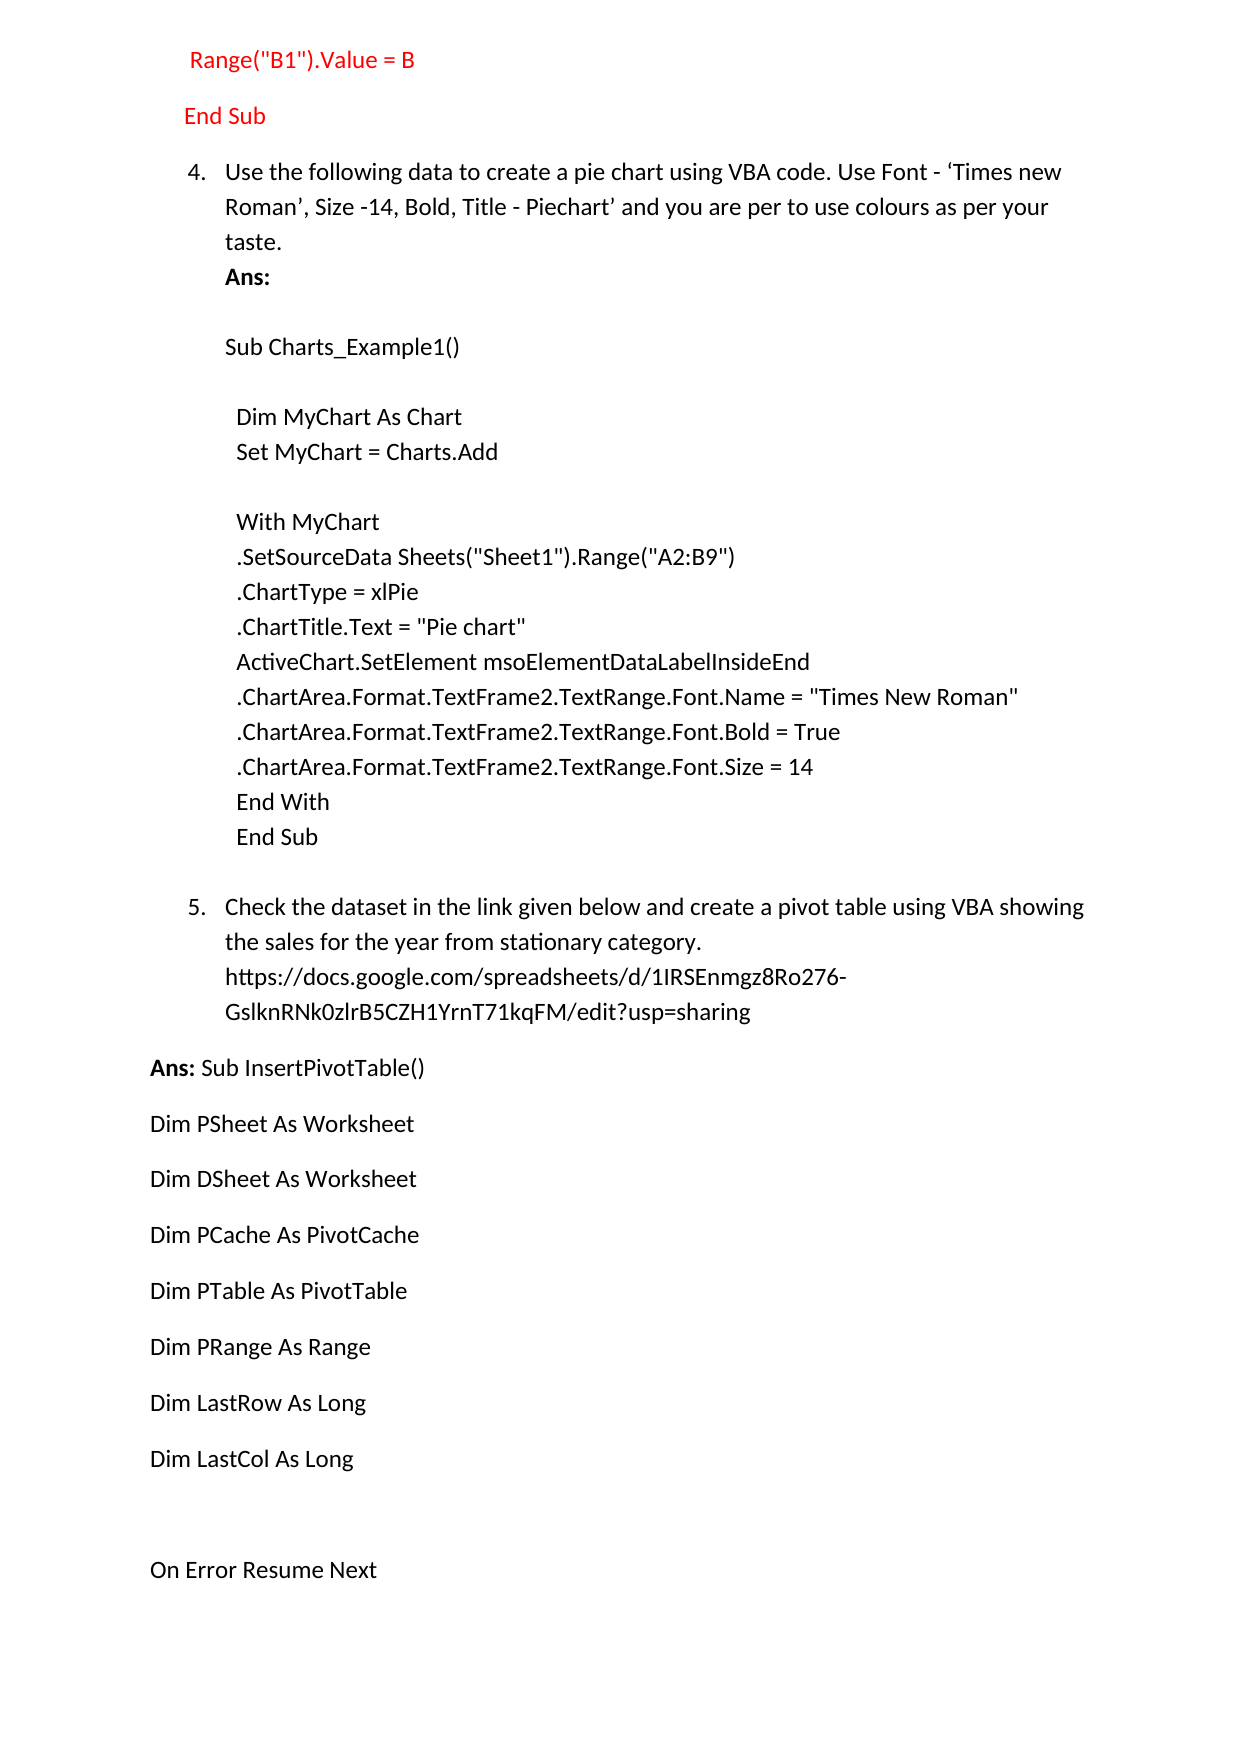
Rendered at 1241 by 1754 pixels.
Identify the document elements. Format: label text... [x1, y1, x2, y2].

list .SetSourceData Sheets("Sheet1").Range("A2:B9") [225, 541, 1090, 572]
text Dim PSheet As Worksheet [150, 1108, 1090, 1138]
list Check the dataset in the link given below and create a pivot table using VBA showing the sales for the year from stationary category. https://docs.google.com/spreadsheets/d/1IRSEnmgz8Ro276- GslknRNk0zlrB5CZH1YrnT71kqFM/edit?usp=sharing [187, 891, 1090, 1027]
list End With [225, 786, 1090, 817]
text On Error Resume Next [150, 1554, 1090, 1585]
text Dim PRange As Range [150, 1331, 1090, 1362]
list Sub Charts_Example1() [225, 331, 1090, 362]
text Ans: Sub InsertPivotTable() [150, 1052, 1090, 1082]
list .ChartArea.Format.TextFrame2.TextRange.Font.Name = "Times New Roman" [225, 681, 1090, 712]
text Dim LastCol As Long [150, 1443, 1090, 1473]
text Dim LastRow As Long [150, 1387, 1090, 1417]
list Use the following data to create a pie chart using VBA code. Use Font - ‘Times new Roman’, Size -14, Bold, Title - Piechart’ and you are per to use colours as per your taste. [187, 156, 1090, 257]
list Ans: [225, 261, 1090, 292]
list Dim MyChart As Chart [225, 401, 1090, 432]
list With MyChart [225, 506, 1090, 537]
text End Sub [150, 100, 1090, 131]
list ActiveChart.SetElement msoElementDataLabelInsideEnd [225, 646, 1090, 677]
list .ChartArea.Format.TextFrame2.TextRange.Font.Bold = True [225, 716, 1090, 747]
text Range("B1").Value = B [150, 44, 1090, 75]
list End Sub [225, 821, 1090, 852]
text Dim PCache As PivotCache [150, 1219, 1090, 1250]
text Dim DSheet As Worksheet [150, 1163, 1090, 1194]
list .ChartType = xlPie [225, 576, 1090, 607]
text Dim PTable As PivotTable [150, 1275, 1090, 1306]
list .ChartTitle.Text = "Pie chart" [225, 611, 1090, 642]
list .ChartArea.Format.TextFrame2.TextRange.Font.Size = 14 [225, 751, 1090, 782]
list Set MyChart = Charts.Add [225, 436, 1090, 467]
